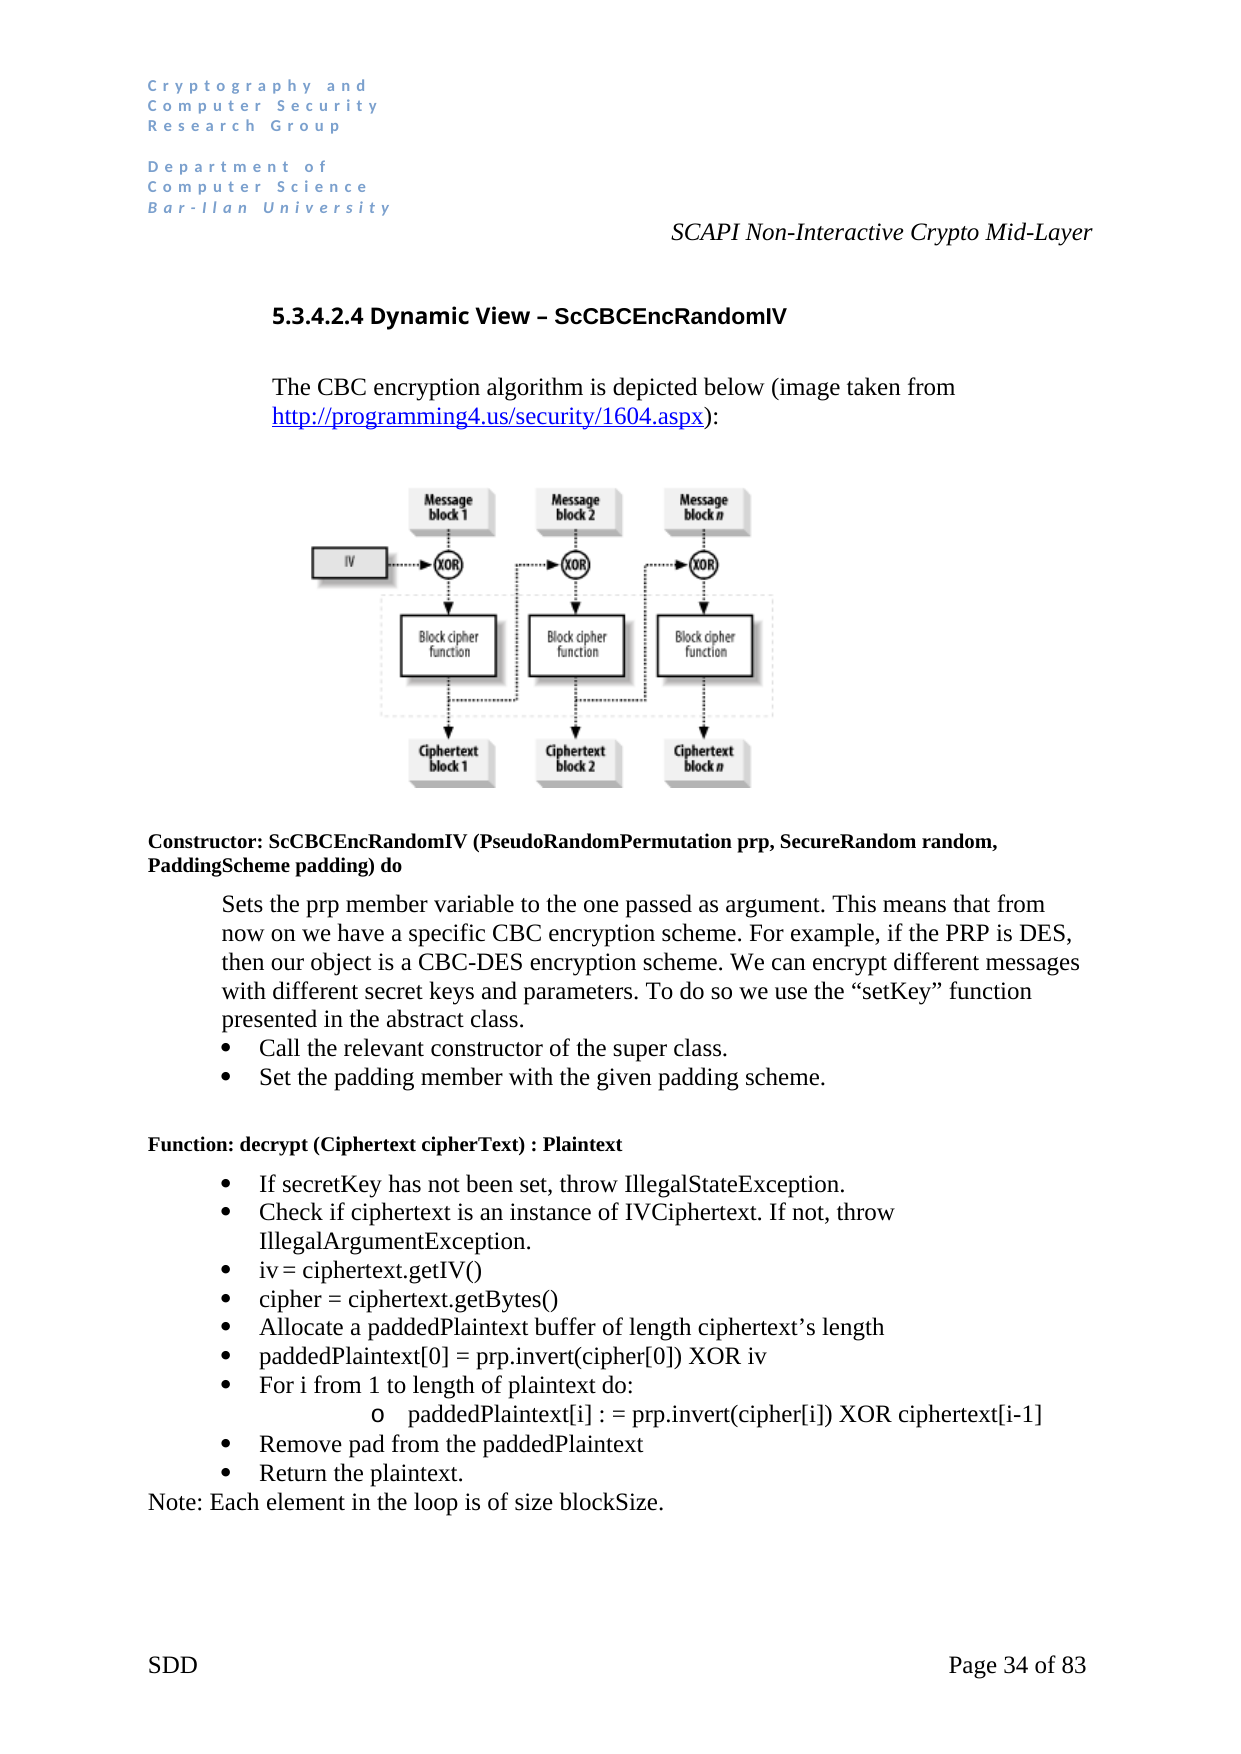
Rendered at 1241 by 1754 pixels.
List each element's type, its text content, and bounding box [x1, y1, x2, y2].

list paddedPlaintext[0] = prp.invert(cipher[0]) XOR iv [221, 1341, 1093, 1370]
list Allocate a paddedPlaintext buffer of length ciphertext’s length [221, 1312, 1093, 1341]
list Return the plaintext. [221, 1458, 1093, 1487]
list Check if ciphertext is an instance of IVCiphertext. If not, throw IllegalArgumentException. [221, 1197, 1093, 1255]
picture [310, 487, 775, 788]
list cipher = ciphertext.getBytes() [221, 1284, 1093, 1312]
subtitle Dynamic View – ScCBCEncRandomIV [148, 300, 1093, 331]
list Call the relevant constructor of the super class. [221, 1033, 1093, 1062]
list iv = ciphertext.getIV() [221, 1255, 1093, 1284]
text Sets the prp member variable to the one passed as argument. This means that from now on we have a specific CBC encryption scheme. For example, if the PRP is DES, then our object is a CBC-DES encryption scheme. We can encrypt different messages with different secret keys and parameters. To do so we use the “setKey” function presented in the abstract class. [221, 889, 1093, 1033]
text Constructor: ScCBCEncRandomIV (PseudoRandomPermutation prp, SecureRandom random, PaddingScheme padding) do [148, 829, 1093, 877]
list For i from 1 to length of plaintext do: [221, 1370, 1093, 1399]
text The CBC encryption algorithm is depicted below (image taken from http://programming4.us/security/1604.aspx): [272, 372, 1093, 430]
list Set the padding member with the given padding scheme. [221, 1062, 1093, 1091]
list If secretKey has not been set, throw IllegalStateException. [221, 1169, 1093, 1197]
list Remove pad from the paddedPlaintext [221, 1429, 1093, 1458]
text Function: decrypt (Ciphertext cipherText) : Plaintext [148, 1132, 1093, 1156]
text Note: Each element in the loop is of size blockSize. [148, 1487, 1093, 1516]
list paddedPlaintext[i] : = prp.invert(cipher[i]) XOR ciphertext[i-1] [370, 1399, 1093, 1429]
